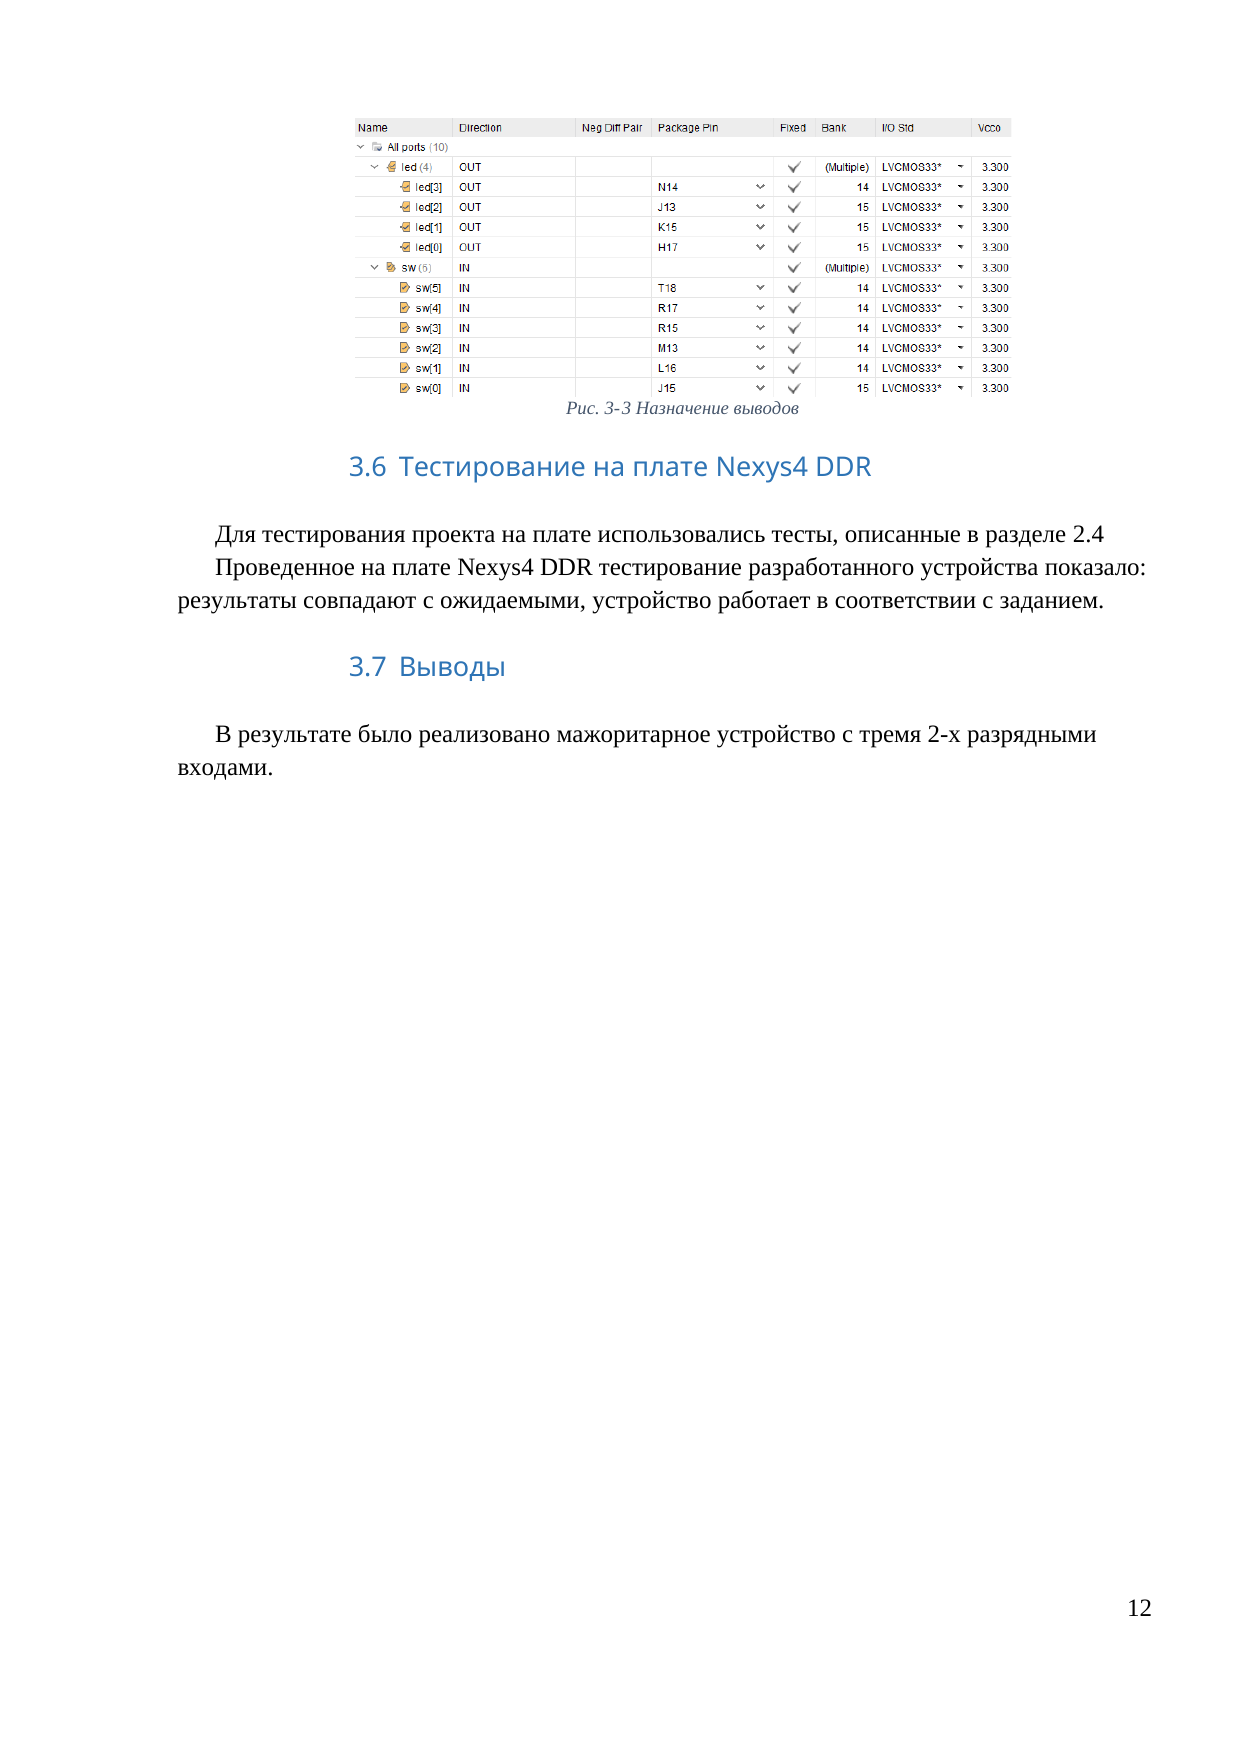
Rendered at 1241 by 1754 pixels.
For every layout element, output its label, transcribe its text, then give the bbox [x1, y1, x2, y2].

subtitle Выводы [311, 647, 1152, 684]
picture [355, 118, 1012, 397]
text Рис. 3-3 Назначение выводов [177, 397, 1152, 418]
text Проведенное на плате Nexys4 DDR тестирование разработанного устройства показало: результаты совпадают с ожидаемыми, устройство работает в соответствии с заданием. [177, 552, 1152, 614]
subtitle Тестирование на плате Nexys4 DDR [311, 447, 1152, 484]
text Для тестирования проекта на плате использовались тесты, описанные в разделе 3.4 [177, 519, 1152, 548]
text В результате было реализовано мажоритарное устройство с тремя 2-х разрядными входами. [177, 719, 1152, 781]
